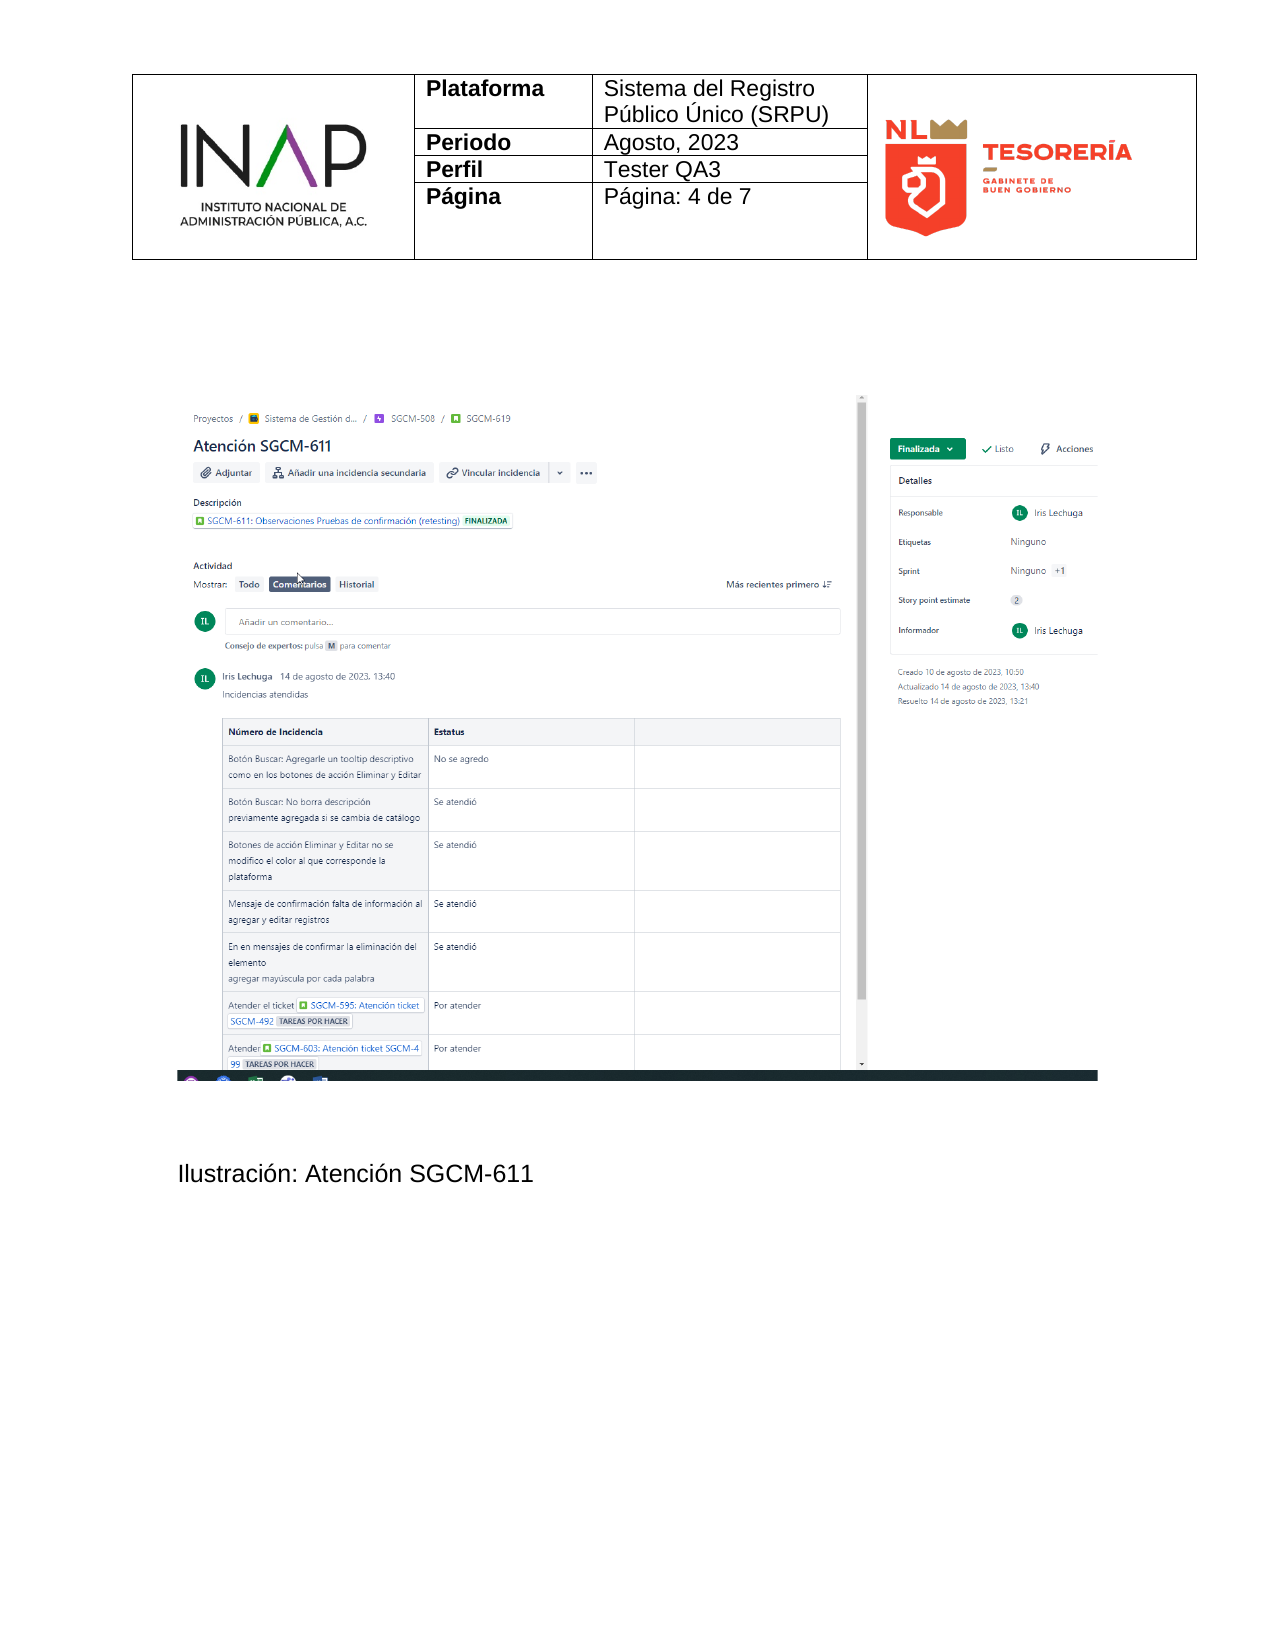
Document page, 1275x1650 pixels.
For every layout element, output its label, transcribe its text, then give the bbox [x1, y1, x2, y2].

picture [177, 395, 1098, 1081]
picture [878, 117, 1135, 237]
picture [143, 107, 400, 242]
text Ilustración: Atención SGCM-611 [177, 1159, 1098, 1188]
